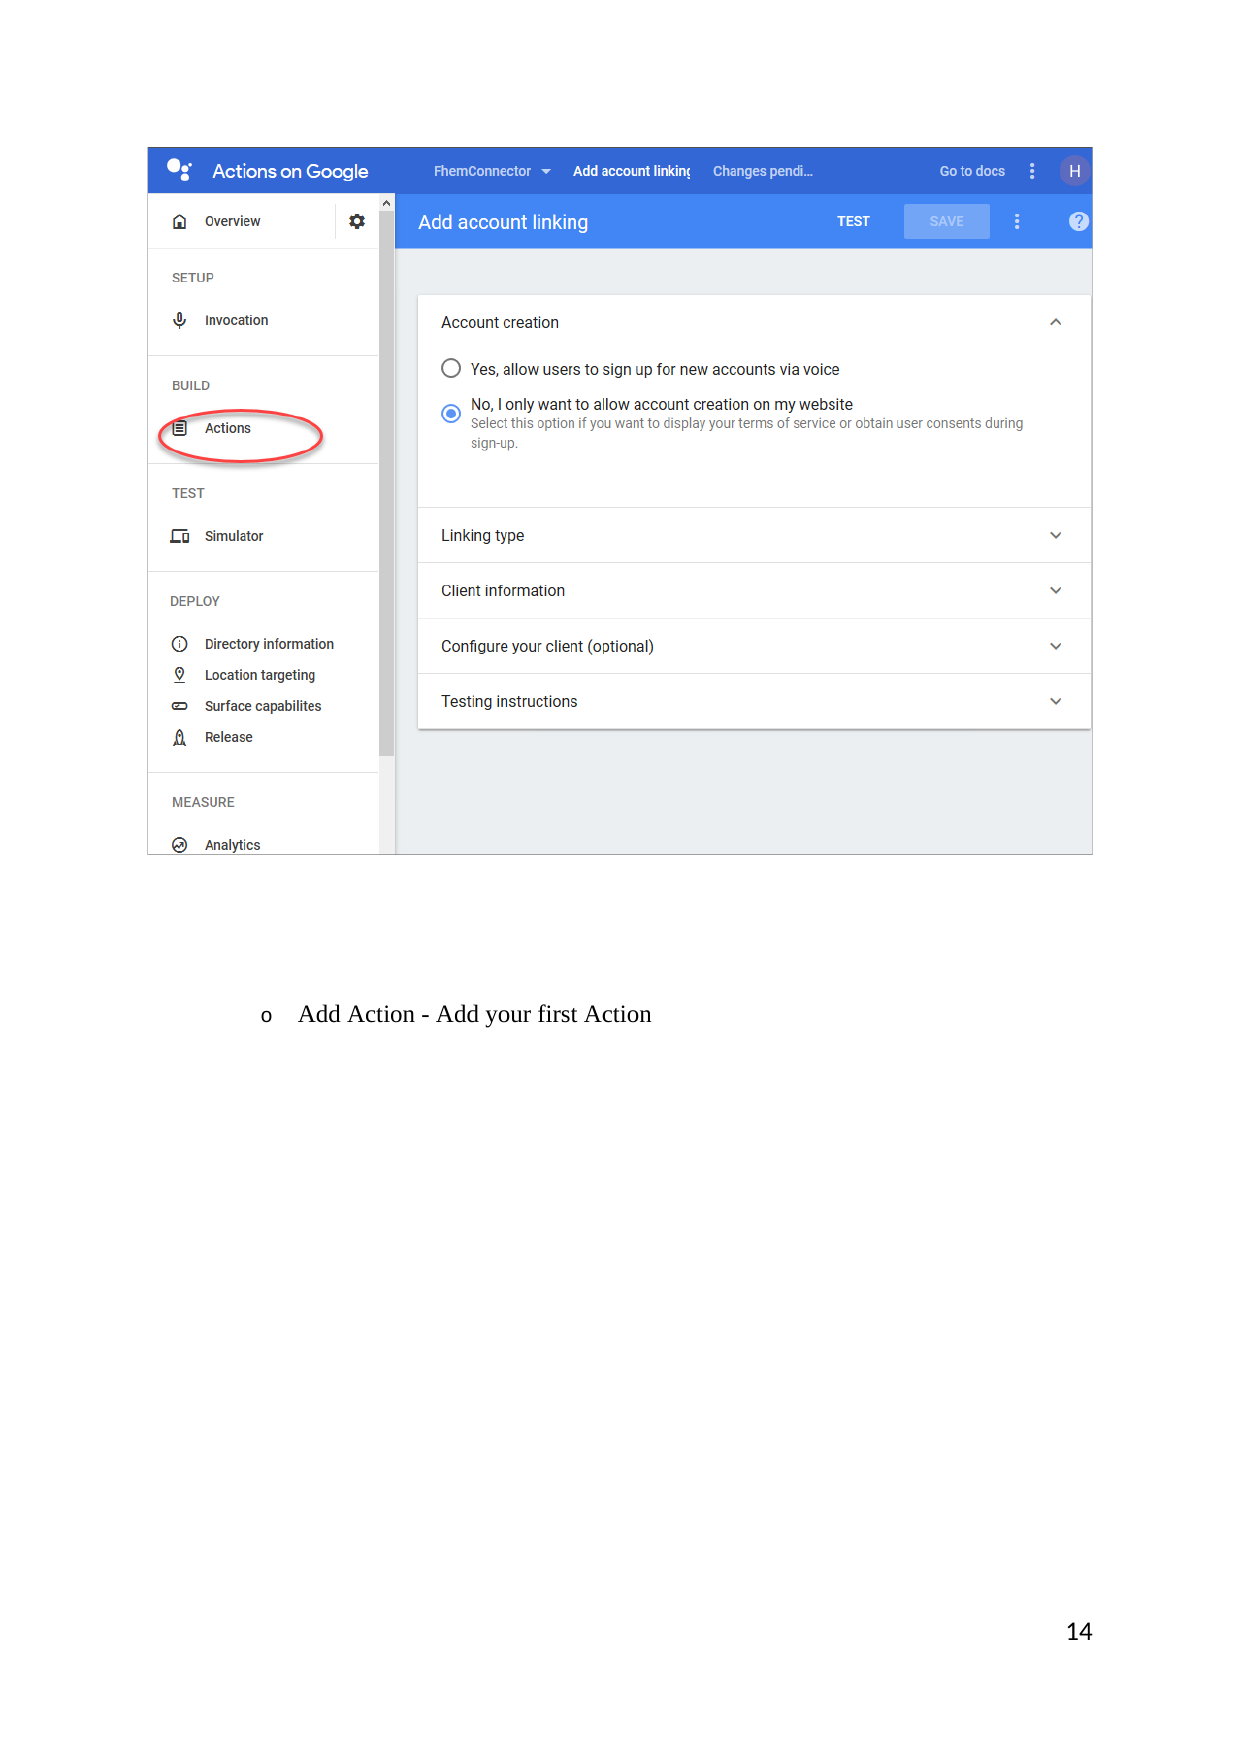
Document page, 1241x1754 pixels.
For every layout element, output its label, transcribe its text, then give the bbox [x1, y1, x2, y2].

picture [147, 147, 1093, 855]
list Add Action - Add your first Action [260, 999, 1093, 1029]
